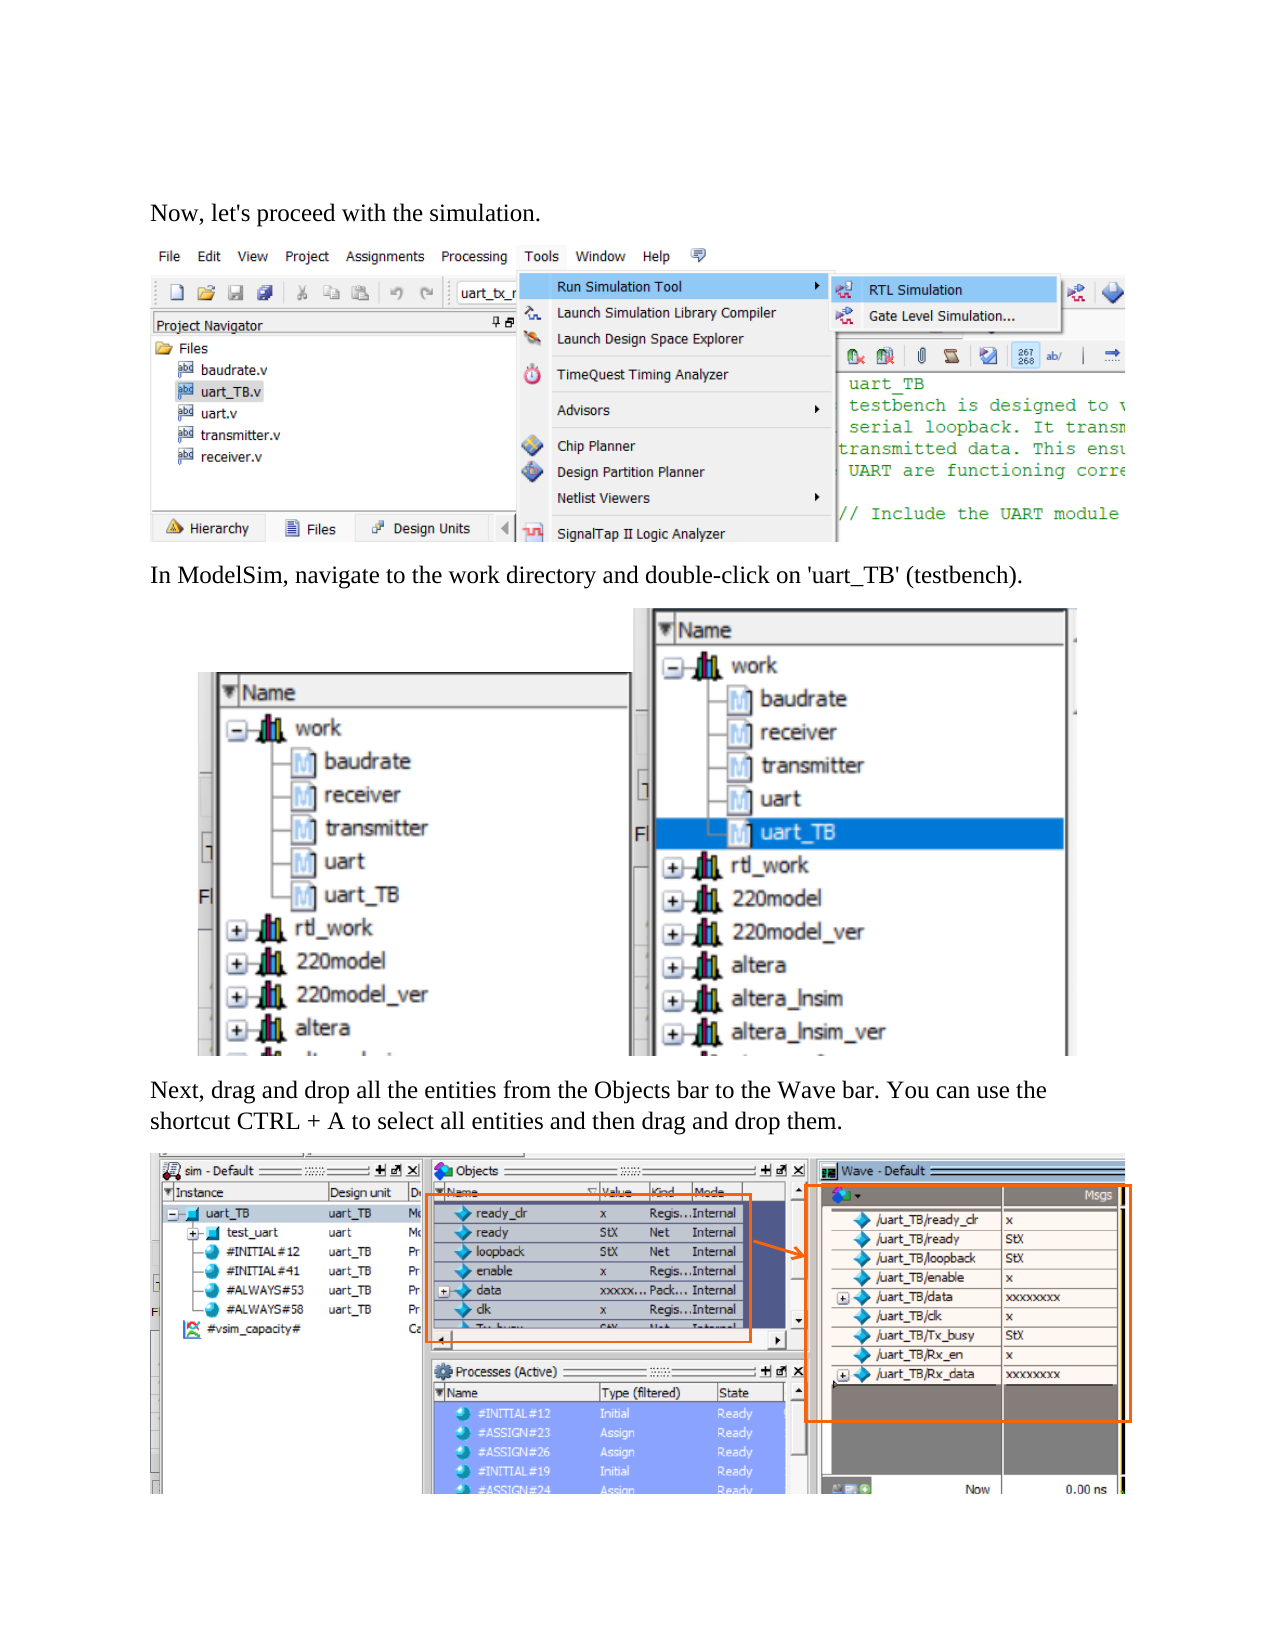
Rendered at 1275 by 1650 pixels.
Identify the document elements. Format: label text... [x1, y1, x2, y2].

text Now, let's proceed with the simulation. [150, 198, 1125, 226]
picture [428, 1196, 749, 1341]
picture [150, 1153, 1125, 1494]
picture [807, 1187, 1125, 1420]
picture [197, 608, 1078, 1056]
text Next, drag and drop all the entities from the Objects bar to the Wave bar. You can use the shortcut CTRL + A to select all entities and then drag and drop them. [150, 1075, 1125, 1135]
text In ModelSim, navigate to the work directory and double-click on 'uart_TB' (testbench). [150, 560, 1125, 589]
picture [150, 245, 1125, 542]
